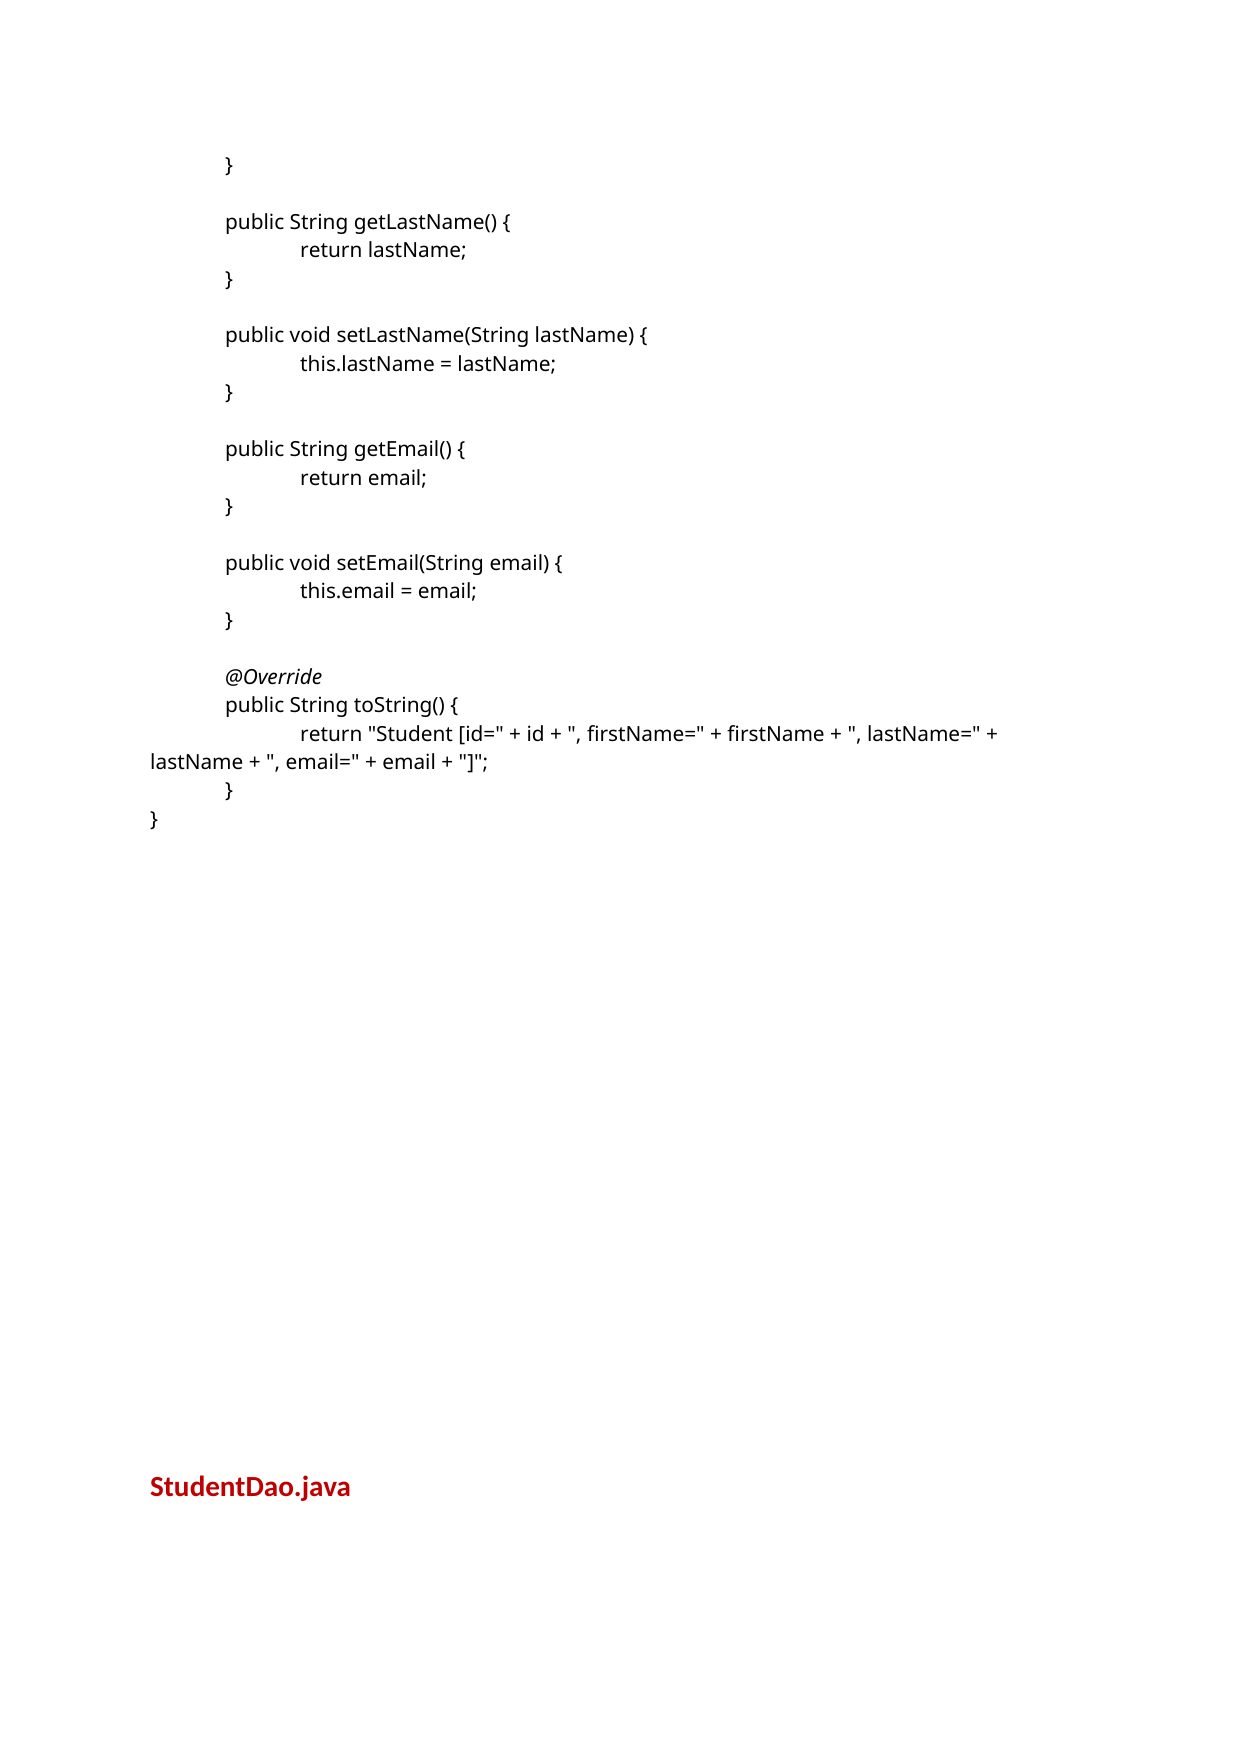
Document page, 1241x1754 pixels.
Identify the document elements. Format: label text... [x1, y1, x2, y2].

text return email; [150, 463, 1090, 491]
text public String toString() { [150, 690, 1090, 719]
text } [150, 776, 1090, 804]
text public String getEmail() { [150, 434, 1090, 463]
text } [150, 150, 1090, 178]
text this.lastName = lastName; [150, 349, 1090, 377]
text return "Student [id=" + id + ", firstName=" + firstName + ", lastName=" + lastName + ", email=" + email + "]"; [150, 719, 1090, 776]
text } [150, 804, 1090, 832]
text } [150, 491, 1090, 520]
text return lastName; [150, 235, 1090, 264]
text public void setLastName(String lastName) { [150, 321, 1090, 349]
text this.email = email; [150, 577, 1090, 605]
text public String getLastName() { [150, 207, 1090, 235]
text StudentDao.java [150, 1468, 1090, 1504]
text } [150, 264, 1090, 292]
text } [150, 377, 1090, 406]
text @Override [150, 662, 1090, 690]
text public void setEmail(String email) { [150, 548, 1090, 577]
text } [150, 605, 1090, 633]
